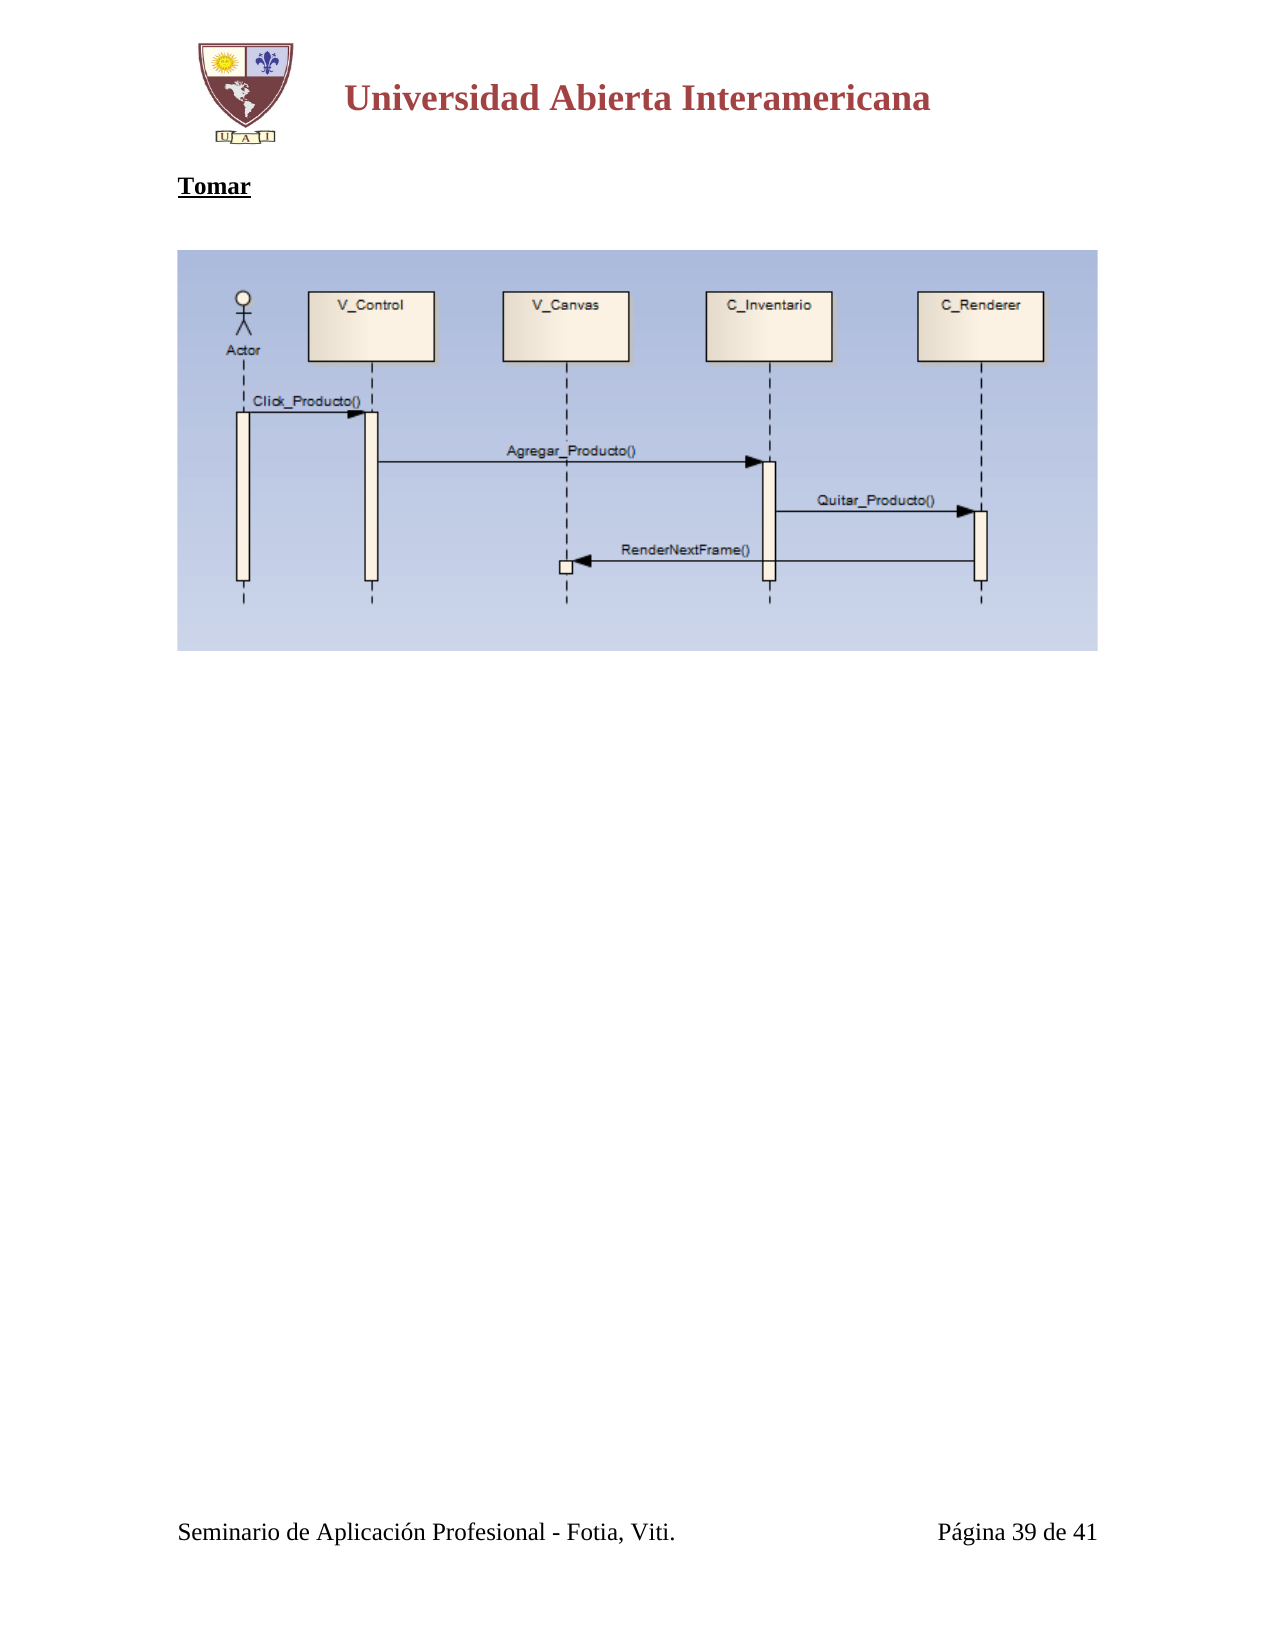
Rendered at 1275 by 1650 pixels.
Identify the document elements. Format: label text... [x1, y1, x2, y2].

picture [177, 35, 315, 148]
picture [177, 250, 1098, 651]
subtitle Tomar [177, 171, 1098, 200]
